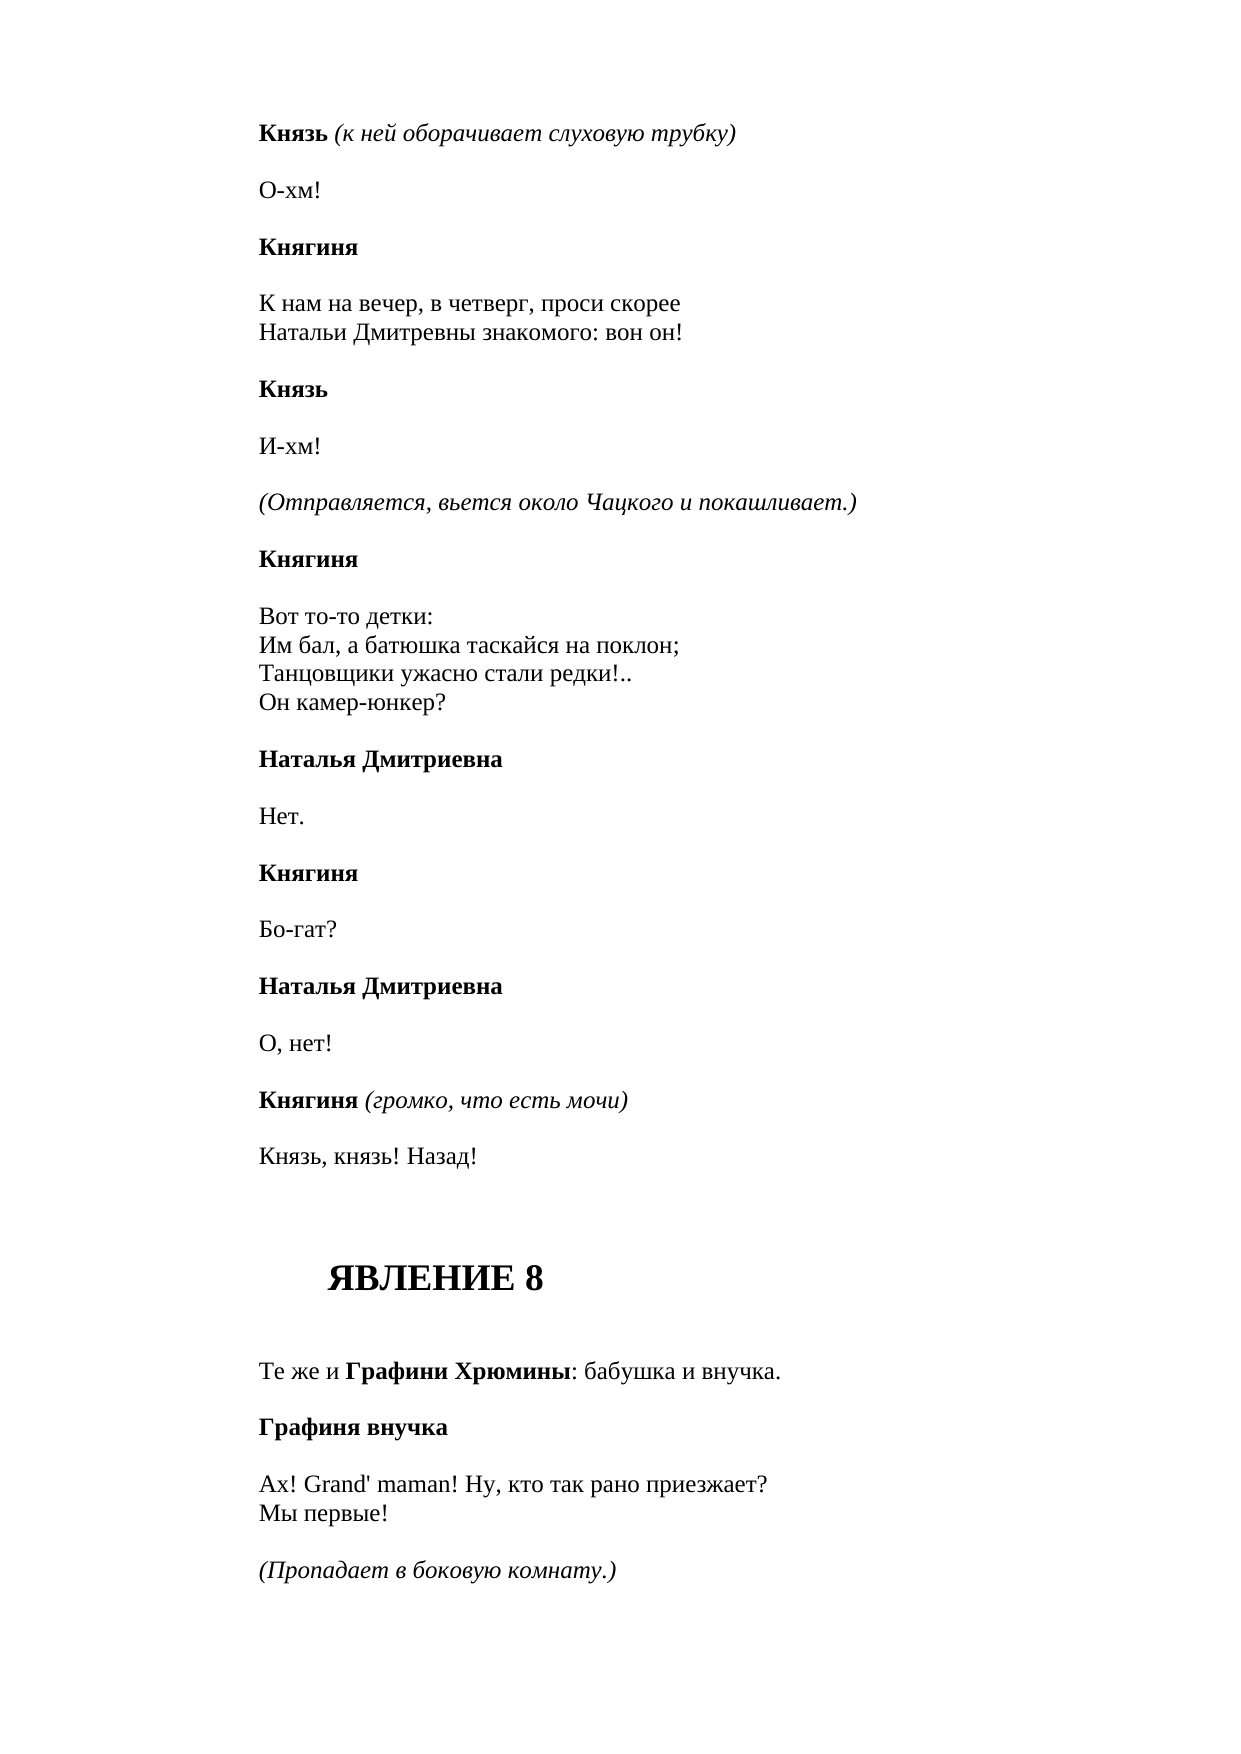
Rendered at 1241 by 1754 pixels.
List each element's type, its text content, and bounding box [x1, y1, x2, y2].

text И-хм! [252, 431, 1152, 459]
text О, нет! [252, 1028, 1152, 1057]
text (Отправляется, вьется около Чацкого и покашливает.) [252, 487, 1152, 516]
text Танцовщики ужасно стали редки!.. [252, 658, 1152, 687]
text Княгиня (громко, что есть мочи) [252, 1085, 1152, 1113]
text Он камер-юнкер? [252, 687, 1152, 716]
text Княгиня [252, 544, 1152, 573]
text Мы первые! [252, 1498, 1152, 1527]
text Бо-гат? [252, 914, 1152, 943]
text Вот то-то детки: [252, 601, 1152, 630]
text ЯВЛЕНИЕ 8 [327, 1255, 1152, 1298]
text Им бал, а батюшка таскайся на поклон; [252, 630, 1152, 658]
text К нам на вечер, в четверг, проси скорее [252, 288, 1152, 317]
text Ах! Grand' maman! Ну, кто так рано приезжает? [252, 1469, 1152, 1498]
text Князь, князь! Назад! [252, 1141, 1152, 1170]
text О-хм! [252, 175, 1152, 204]
text Нет. [252, 801, 1152, 829]
text Графиня внучка [252, 1412, 1152, 1441]
text Княгиня [252, 858, 1152, 886]
text Наталья Дмитриевна [252, 971, 1152, 1000]
text Князь [252, 374, 1152, 403]
text Князь (к ней оборачивает слуховую трубку) [252, 118, 1152, 147]
text Наталья Дмитриевна [252, 744, 1152, 773]
text Княгиня [252, 232, 1152, 260]
text Те же и Графини Хрюмины: бабушка и внучка. [252, 1356, 1152, 1384]
text (Пропадает в боковую комнату.) [252, 1555, 1152, 1583]
text Натальи Дмитревны знакомого: вон он! [252, 317, 1152, 346]
